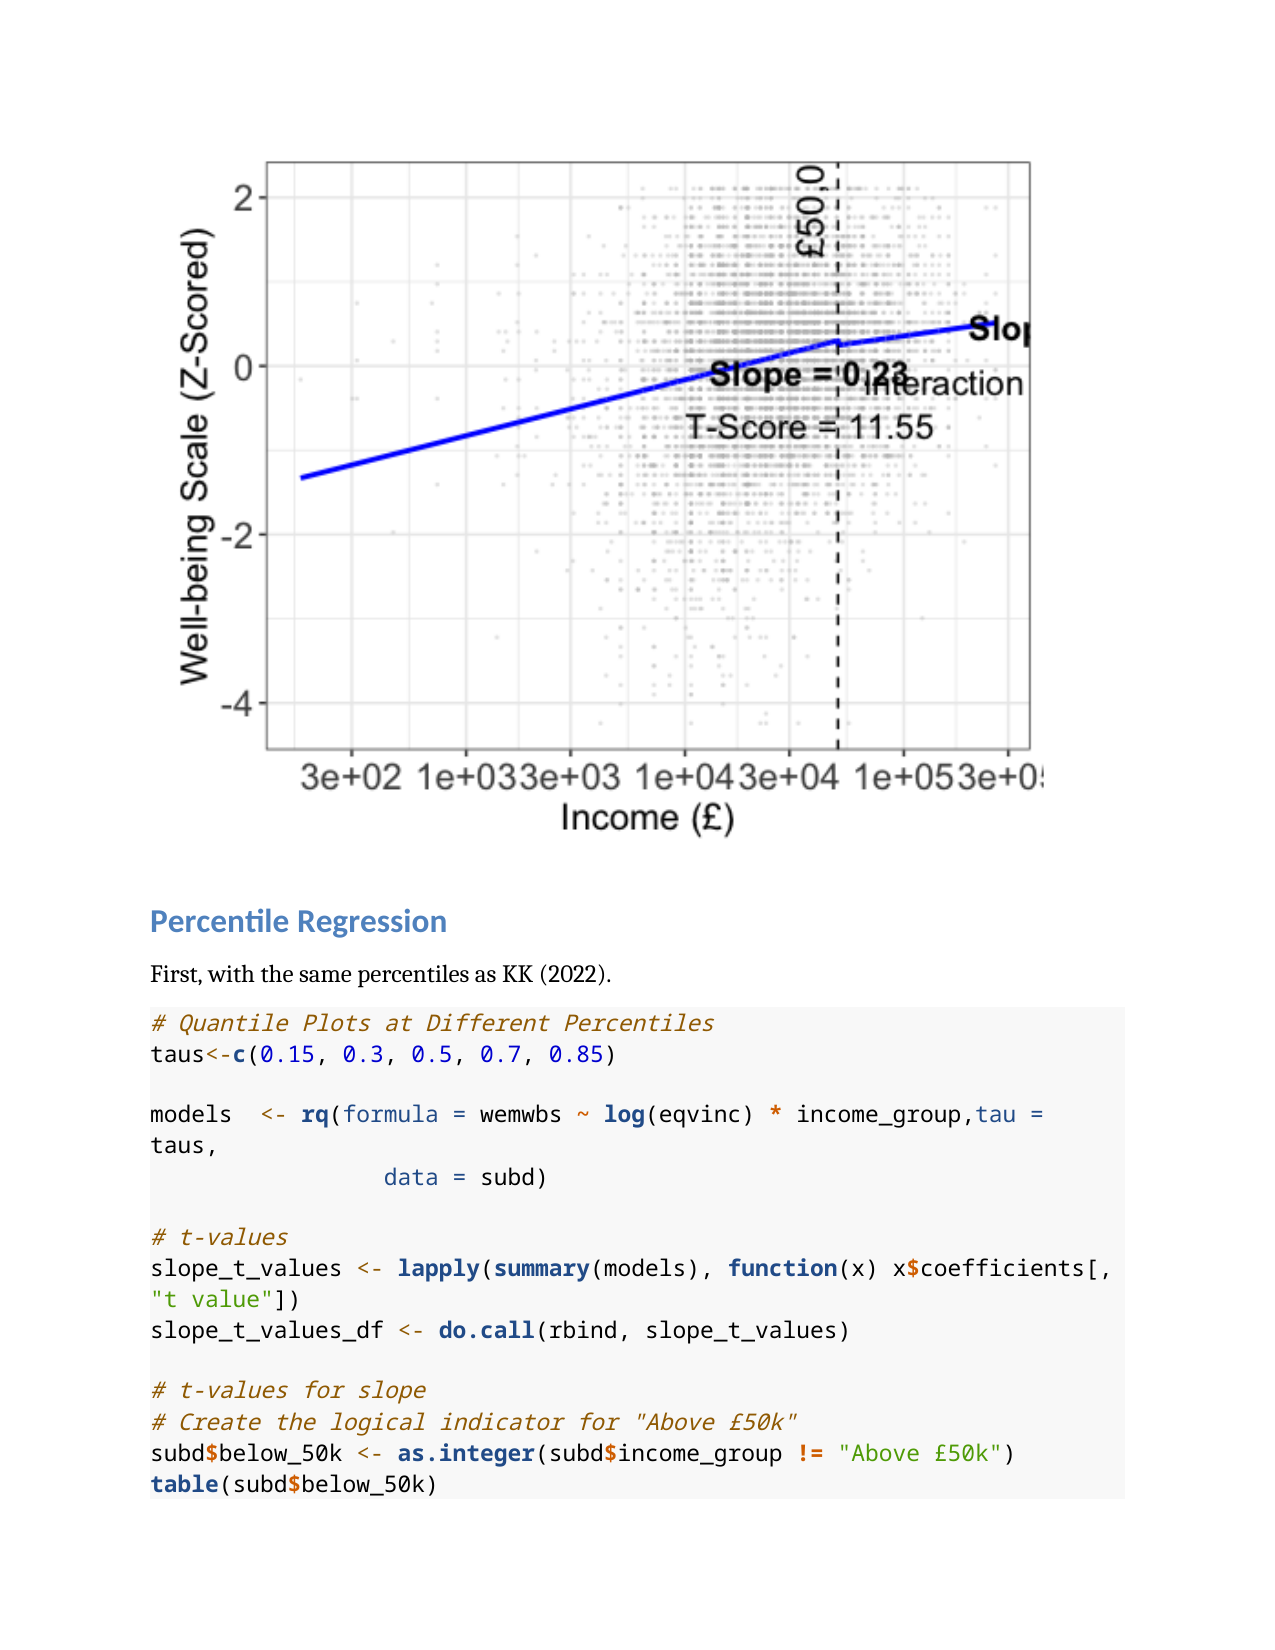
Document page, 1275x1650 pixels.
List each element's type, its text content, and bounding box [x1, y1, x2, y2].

subtitle Percentile Regression [150, 900, 1125, 941]
text First, with the same percentiles as KK (2022). [150, 959, 1125, 988]
picture [168, 150, 1044, 850]
text # Quantile Plots at Different Percentiles taus<-c(0.15, 0.3, 0.5, 0.7, 0.85) models <- rq(formula = wemwbs ~ log(eqvinc) * income_group,tau = taus, data = subd) # t-values slope_t_values <- lapply(summary(models), function(x) x$coefficients[, "t value"]) slope_t_values_df <- do.call(rbind, slope_t_values) # t-values for slope # Create the logical indicator for "Above £50k" subd$below_50k <- as.integer(subd$income_group != "Above £50k") table(subd$below_50k) [150, 1007, 1125, 1499]
